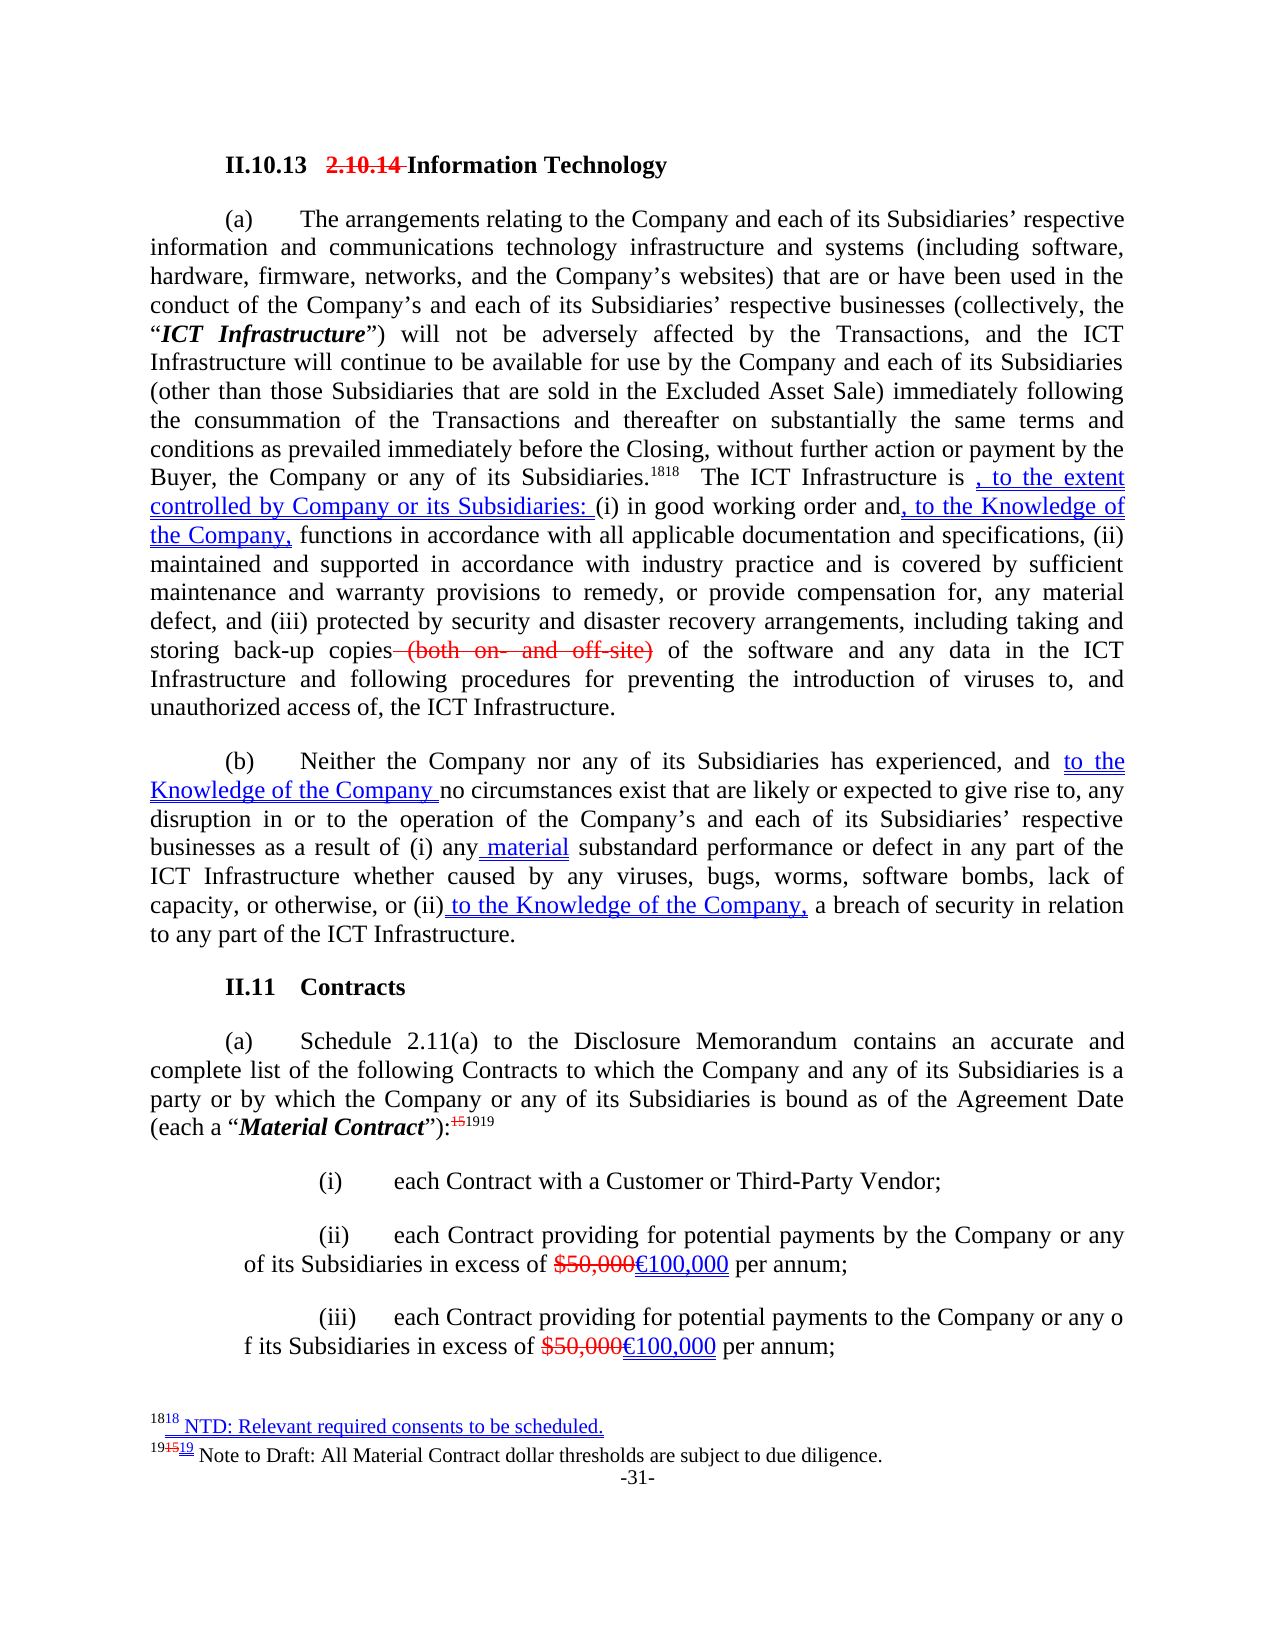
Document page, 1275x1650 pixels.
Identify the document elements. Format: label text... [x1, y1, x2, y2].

list 2.10.14 Information Technology [150, 150, 1125, 179]
text The arrangements relating to the Company and each of its Subsidiaries’ respective information and communications technology infrastructure and systems (including software, hardware, firmware, networks, and the Company’s websites) that are or have been used in the conduct of the Company’s and each of its Subsidiaries’ respective businesses (collectively, the “ICT Infrastructure”) will not be adversely affected by the Transactions, and the ICT Infrastructure will continue to be available for use by the Company and each of its Subsidiaries (other than those Subsidiaries that are sold in the Excluded Asset Sale) immediately following the consummation of the Transactions and thereafter on substantially the same terms and conditions as prevailed immediately before the Closing, without further action or payment by the Buyer, the Company or any of its Subsidiaries.18 The ICT Infrastructure is , to the extent controlled by Company or its Subsidiaries: (i) in good working order and, to the Knowledge of the Company, functions in accordance with all applicable documentation and specifications, (ii) maintained and supported in accordance with industry practice and is covered by sufficient maintenance and warranty provisions to remedy, or provide compensation for, any material defect, and (iii) protected by security and disaster recovery arrangements, including taking and storing back-up copies (both on- and off-site) of the software and any data in the ICT Infrastructure and following procedures for preventing the introduction of viruses to, and unauthorized access of, the ICT Infrastructure. [150, 204, 1125, 721]
text Contracts [225, 972, 1125, 1001]
text each Contract with a Customer or Third-Party Vendor; [244, 1166, 1125, 1195]
text each Contract providing for potential payments by the Company or any of its Subsidiaries in excess of $50,000€100,000 per annum; [244, 1220, 1125, 1277]
text Schedule 2.11(a) to the Disclosure Memorandum contains an accurate and complete list of the following Contracts to which the Company and any of its Subsidiaries is a party or by which the Company or any of its Subsidiaries is bound as of the Agreement Date (each a “Material Contract”):1519 [150, 1026, 1125, 1141]
text each Contract providing for potential payments to the Company or any of its Subsidiaries in excess of $50,000€100,000 per annum; [244, 1302, 1125, 1360]
text Neither the Company nor any of its Subsidiaries has experienced, and to the Knowledge of the Company no circumstances exist that are likely or expected to give rise to, any disruption in or to the operation of the Company’s and each of its Subsidiaries’ respective businesses as a result of (i) any material substandard performance or defect in any part of the ICT Infrastructure whether caused by any viruses, bugs, worms, software bombs, lack of capacity, or otherwise, or (ii) to the Knowledge of the Company, a breach of security in relation to any part of the ICT Infrastructure. [150, 746, 1125, 947]
